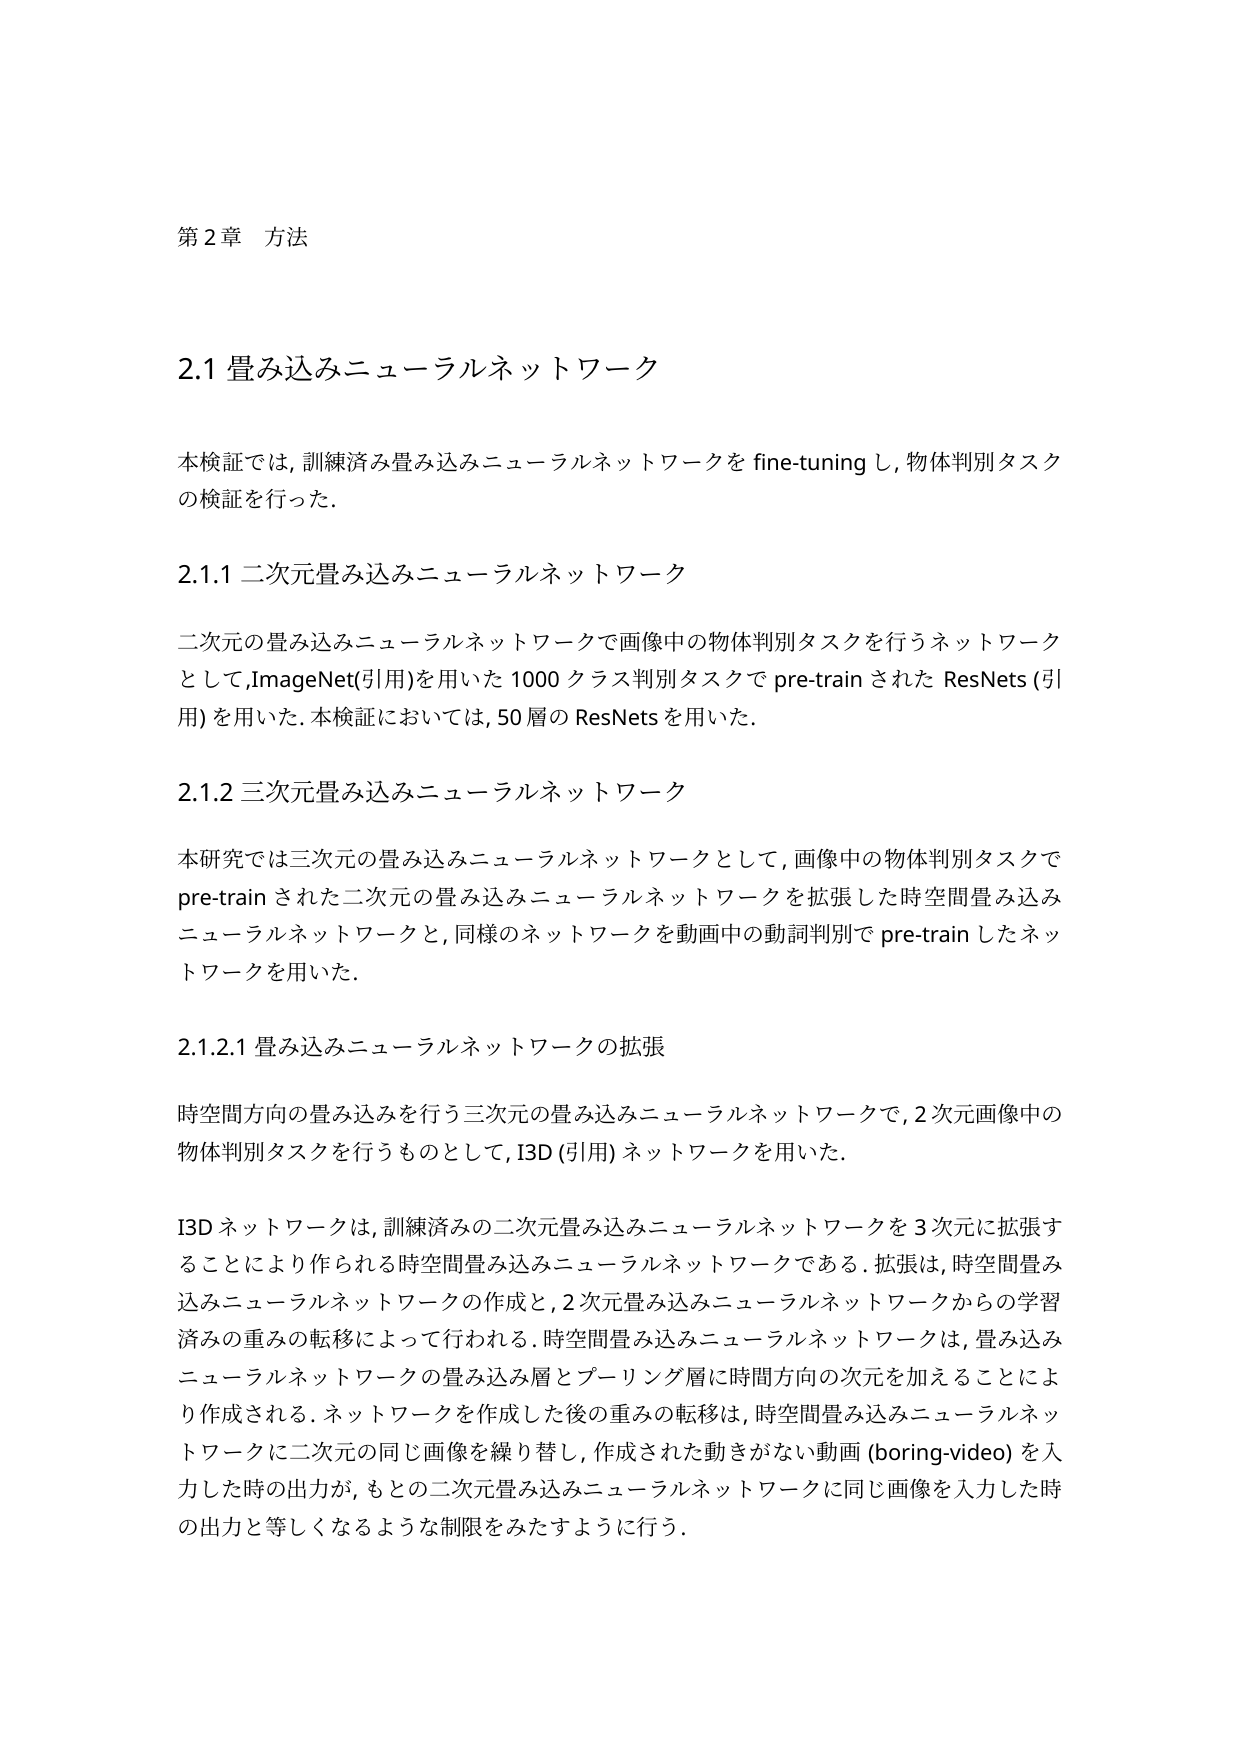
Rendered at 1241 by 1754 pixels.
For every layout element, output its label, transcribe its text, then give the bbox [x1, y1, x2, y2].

subtitle 2.1 畳み込みニューラルネットワーク [177, 329, 1063, 404]
subtitle 2.1.1 二次元畳み込みニューラルネットワーク [177, 554, 1063, 592]
text I3Dネットワークは, 訓練済みの二次元畳み込みニューラルネットワークを3次元に拡張することにより作られる時空間畳み込みニューラルネットワークである. 拡張は, 時空間畳み込みニューラルネットワークの作成と, 2次元畳み込みニューラルネットワークからの学習済みの重みの転移によって行われる. 時空間畳み込みニューラルネットワークは, 畳み込みニューラルネットワークの畳み込み層とプーリング層に時間方向の次元を加えることにより作成される. ネットワークを作成した後の重みの転移は, 時空間畳み込みニューラルネットワークに二次元の同じ画像を繰り替し, 作成された動きがない動画 (boring-video) を入力した時の出力が, もとの二次元畳み込みニューラルネットワークに同じ画像を入力した時の出力と等しくなるような制限をみたすように行う. [177, 1207, 1063, 1544]
text 本検証では, 訓練済み畳み込みニューラルネットワークをfine-tuningし, 物体判別タスクの検証を行った. [177, 442, 1063, 517]
text 第2章 方法 [177, 217, 1063, 254]
text 本研究では三次元の畳み込みニューラルネットワークとして, 画像中の物体判別タスクでpre-trainされた二次元の畳み込みニューラルネットワークを拡張した時空間畳み込みニューラルネットワークと, 同様のネットワークを動画中の動詞判別でpre-trainしたネットワークを用いた. [177, 839, 1063, 989]
subtitle 2.1.2 三次元畳み込みニューラルネットワーク [177, 772, 1063, 809]
text 二次元の畳み込みニューラルネットワークで画像中の物体判別タスクを行うネットワークとして,ImageNet(引用)を用いた1000クラス判別タスクでpre-trainされた ResNets (引用) を用いた. 本検証においては, 50層のResNetsを用いた. [177, 622, 1063, 734]
text 時空間方向の畳み込みを行う三次元の畳み込みニューラルネットワークで, 2次元画像中の物体判別タスクを行うものとして, I3D (引用) ネットワークを用いた. [177, 1094, 1063, 1169]
subtitle 2.1.2.1 畳み込みニューラルネットワークの拡張 [177, 1027, 1063, 1064]
